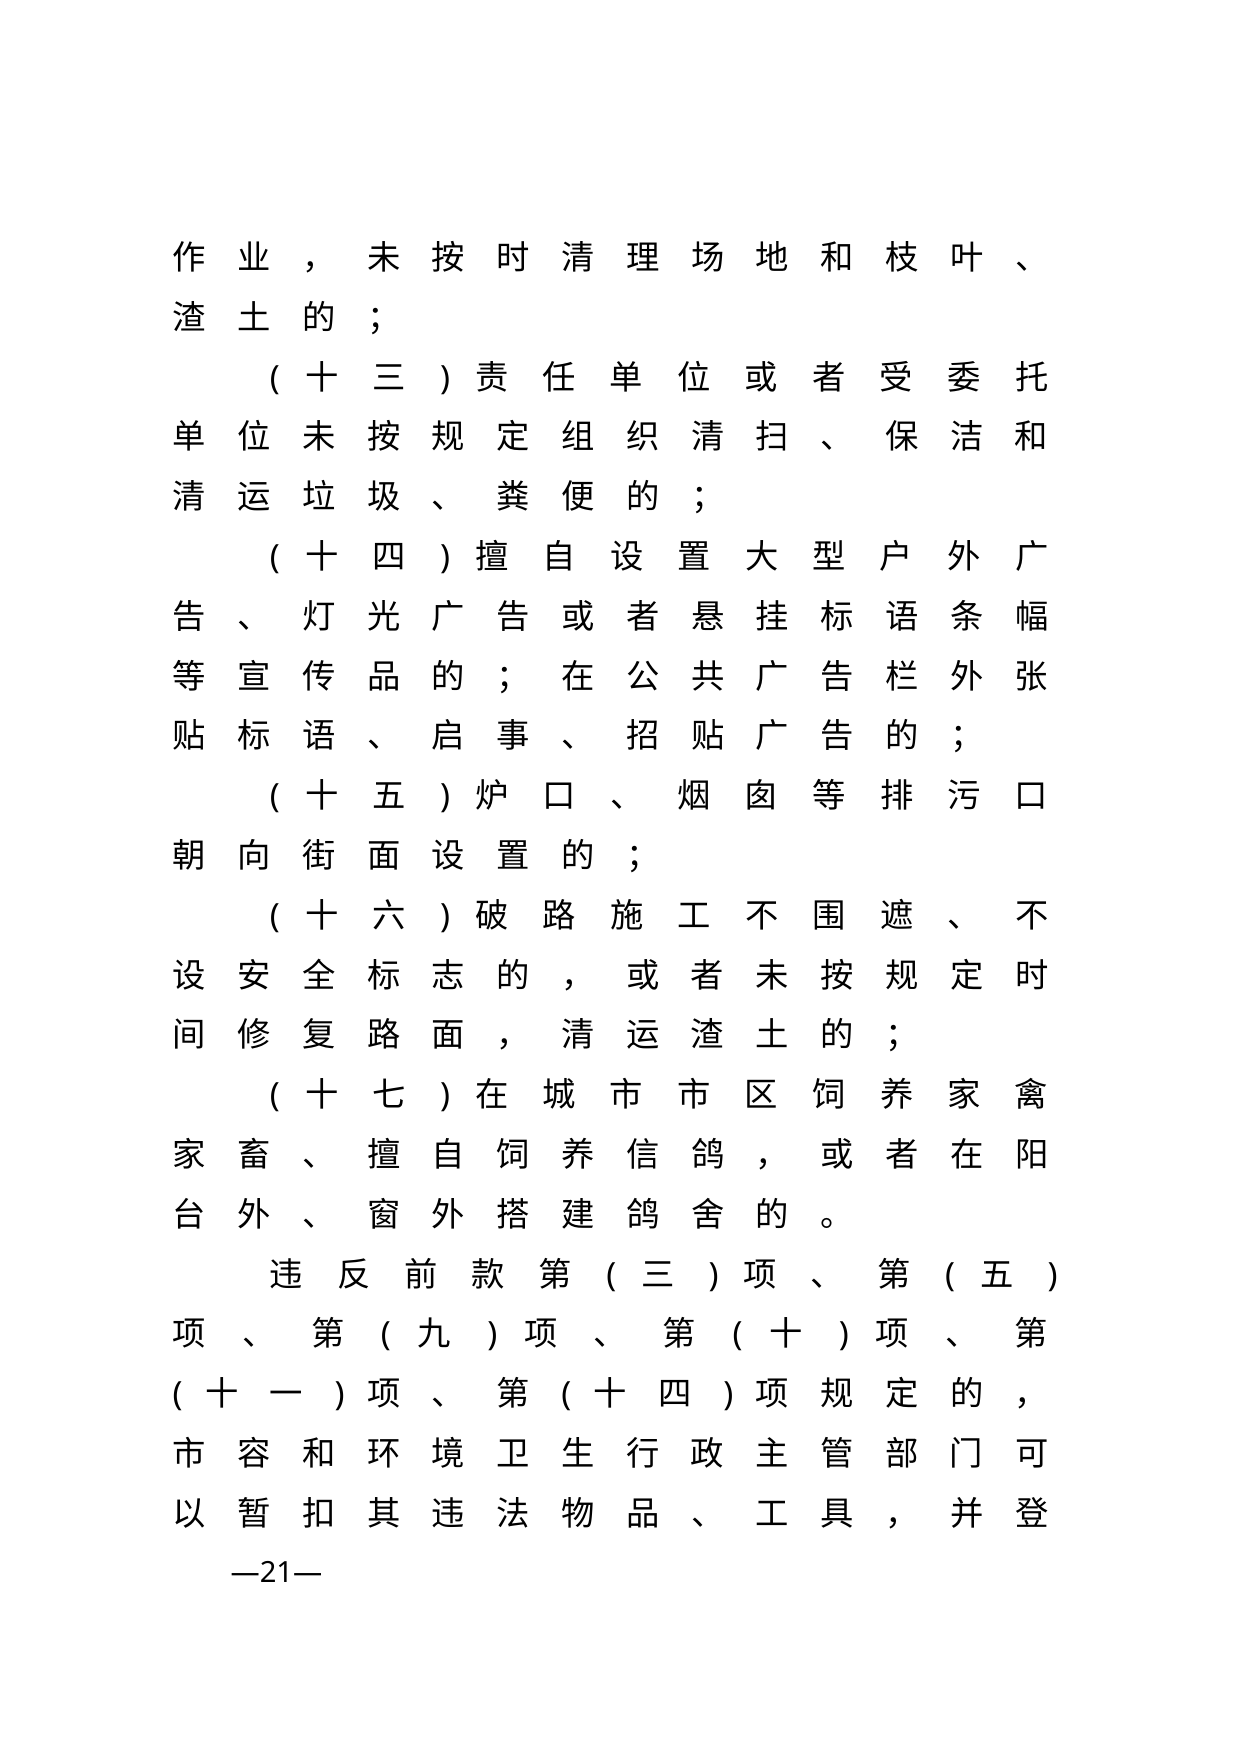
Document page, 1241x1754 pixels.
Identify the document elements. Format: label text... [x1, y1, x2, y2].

text (十五)炉口、烟囱等排污口朝向街面设置的； [172, 763, 1079, 883]
text (十四)擅自设置大型户外广告、灯光广告或者悬挂标语条幅等宣传品的；在公共广告栏外张贴标语、启事、招贴广告的； [172, 524, 1079, 763]
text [172, 225, 1079, 345]
text (十七)在城市市区饲养家禽家畜、擅自饲养信鸽，或者在阳台外、窗外搭建鸽舍的。 [172, 1062, 1079, 1242]
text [172, 1242, 1079, 1541]
text (十六)破路施工不围遮、不设安全标志的，或者未按规定时间修复路面，清运渣土的； [172, 883, 1079, 1062]
text (十三)责任单位或者受委托单位未按规定组织清扫、保洁和清运垃圾、粪便的； [172, 345, 1079, 524]
